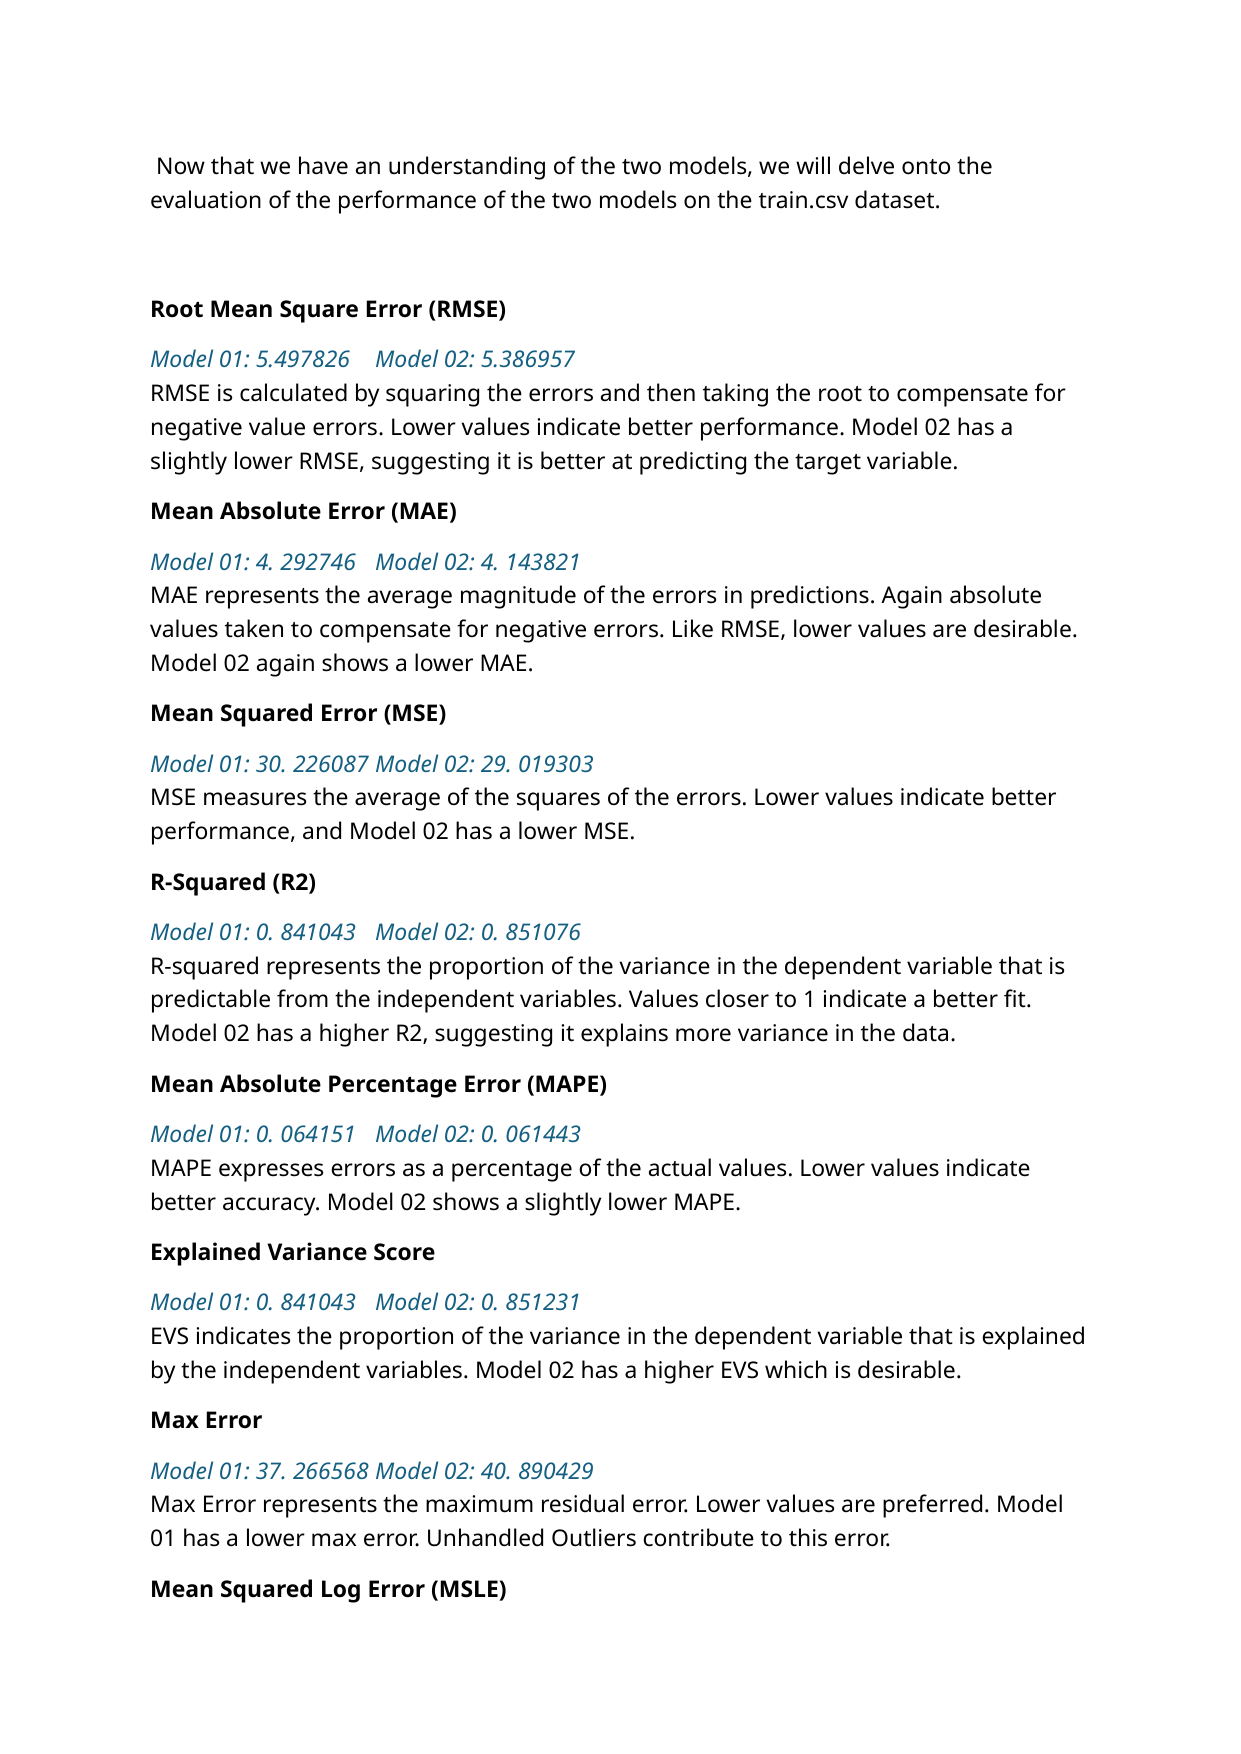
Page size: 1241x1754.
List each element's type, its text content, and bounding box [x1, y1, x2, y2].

text Model 01: 37. 266568 Model 02: 40. 890429 [150, 1454, 1090, 1486]
text Mean Absolute Percentage Error (MAPE) [150, 1067, 1090, 1099]
text MSE measures the average of the squares of the errors. Lower values indicate better performance, and Model 02 has a lower MSE. [150, 781, 1090, 846]
text Mean Squared Log Error (MSLE) [150, 1572, 1090, 1604]
text Model 01: 0. 841043 Model 02: 0. 851231 [150, 1286, 1090, 1317]
text R-squared represents the proportion of the variance in the dependent variable that is predictable from the independent variables. Values closer to 1 indicate a better fit. Model 02 has a higher R2, suggesting it explains more variance in the data. [150, 949, 1090, 1048]
text Model 01: 30. 226087 Model 02: 29. 019303 [150, 747, 1090, 779]
text Max Error [150, 1404, 1090, 1435]
text Max Error represents the maximum residual error. Lower values are preferred. Model 01 has a lower max error. Unhandled Outliers contribute to this error. [150, 1488, 1090, 1553]
text R-Squared (R2) [150, 865, 1090, 897]
text RMSE is calculated by squaring the errors and then taking the root to compensate for negative value errors. Lower values indicate better performance. Model 02 has a slightly lower RMSE, suggesting it is better at predicting the target variable. [150, 377, 1090, 476]
text Model 01: 5.497826 Model 02: 5.386957 [150, 343, 1090, 374]
text Now that we have an understanding of the two models, we will delve onto the evaluation of the performance of the two models on the train.csv dataset. [150, 150, 1090, 215]
text MAPE expresses errors as a percentage of the actual values. Lower values indicate better accuracy. Model 02 shows a slightly lower MAPE. [150, 1152, 1090, 1217]
text Model 01: 0. 841043 Model 02: 0. 851076 [150, 916, 1090, 947]
text Model 01: 0. 064151 Model 02: 0. 061443 [150, 1118, 1090, 1149]
text MAE represents the average magnitude of the errors in predictions. Again absolute values taken to compensate for negative errors. Like RMSE, lower values are desirable. Model 02 again shows a lower MAE. [150, 579, 1090, 678]
text Mean Absolute Error (MAE) [150, 495, 1090, 526]
text Mean Squared Error (MSE) [150, 697, 1090, 728]
text Root Mean Square Error (RMSE) [150, 293, 1090, 324]
text Model 01: 4. 292746 Model 02: 4. 143821 [150, 545, 1090, 577]
text EVS indicates the proportion of the variance in the dependent variable that is explained by the independent variables. Model 02 has a higher EVS which is desirable. [150, 1320, 1090, 1385]
text Explained Variance Score [150, 1236, 1090, 1267]
